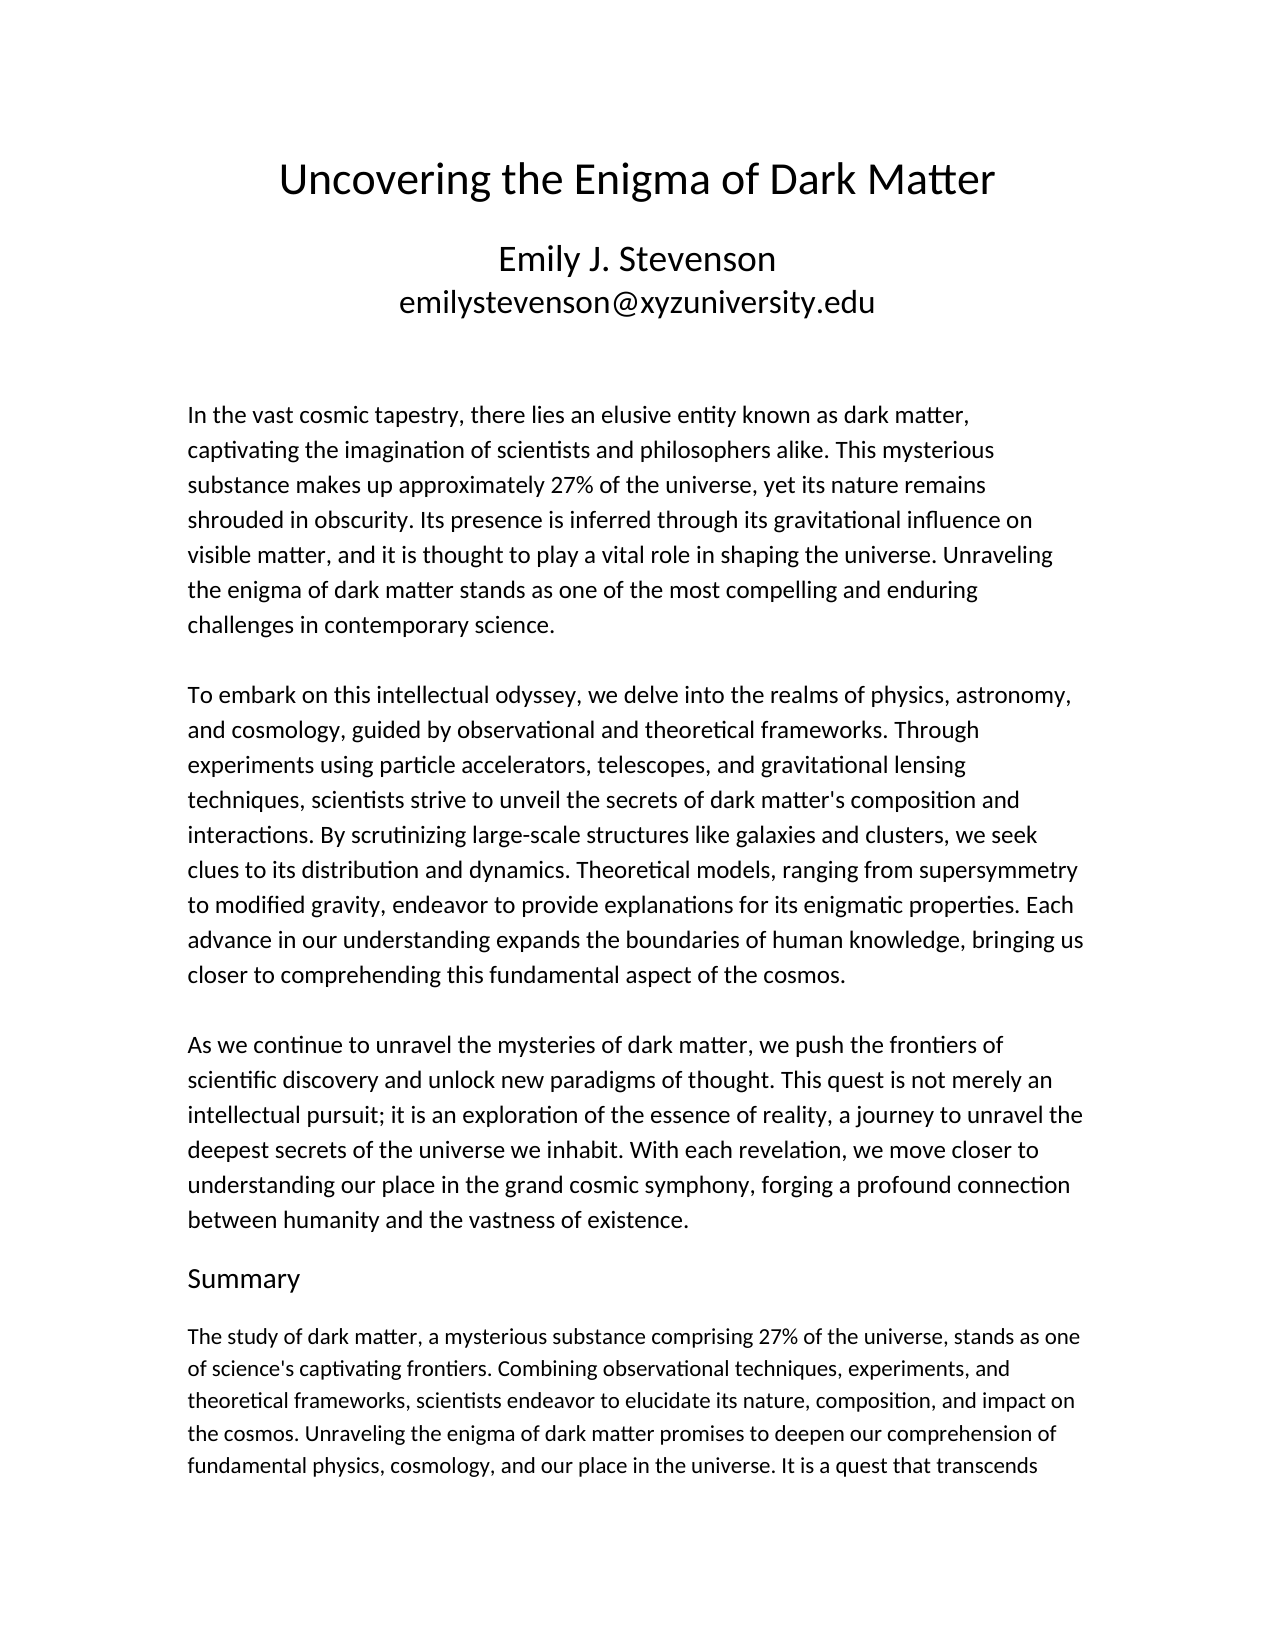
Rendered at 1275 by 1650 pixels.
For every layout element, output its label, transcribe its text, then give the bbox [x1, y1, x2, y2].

text emilystevenson@xyzuniversity.edu [187, 281, 1087, 322]
text Uncovering the Enigma of Dark Matter [187, 150, 1087, 206]
text In the vast cosmic tapestry, there lies an elusive entity known as dark matter, captivating the imagination of scientists and philosophers alike. This mysterious substance makes up approximately 27% of the universe, yet its nature remains shrouded in obscurity. Its presence is inferred through its gravitational influence on visible matter, and it is thought to play a vital role in shaping the universe. Unraveling the enigma of dark matter stands as one of the most compelling and enduring challenges in contemporary science. To embark on this intellectual odyssey, we delve into the realms of physics, astronomy, and cosmology, guided by observational and theoretical frameworks. Through experiments using particle accelerators, telescopes, and gravitational lensing techniques, scientists strive to unveil the secrets of dark matter's composition and interactions. By scrutinizing large-scale structures like galaxies and clusters, we seek clues to its distribution and dynamics. Theoretical models, ranging from supersymmetry to modified gravity, endeavor to provide explanations for its enigmatic properties. Each advance in our understanding expands the boundaries of human knowledge, bringing us closer to comprehending this fundamental aspect of the cosmos. As we continue to unravel the mysteries of dark matter, we push the frontiers of scientific discovery and unlock new paradigms of thought. This quest is not merely an intellectual pursuit; it is an exploration of the essence of reality, a journey to unravel the deepest secrets of the universe we inhabit. With each revelation, we move closer to understanding our place in the grand cosmic symphony, forging a profound connection between humanity and the vastness of existence. [187, 399, 1087, 1235]
text Summary [187, 1260, 1087, 1296]
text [187, 1322, 1087, 1479]
text Emily J. Stevenson [187, 235, 1087, 281]
